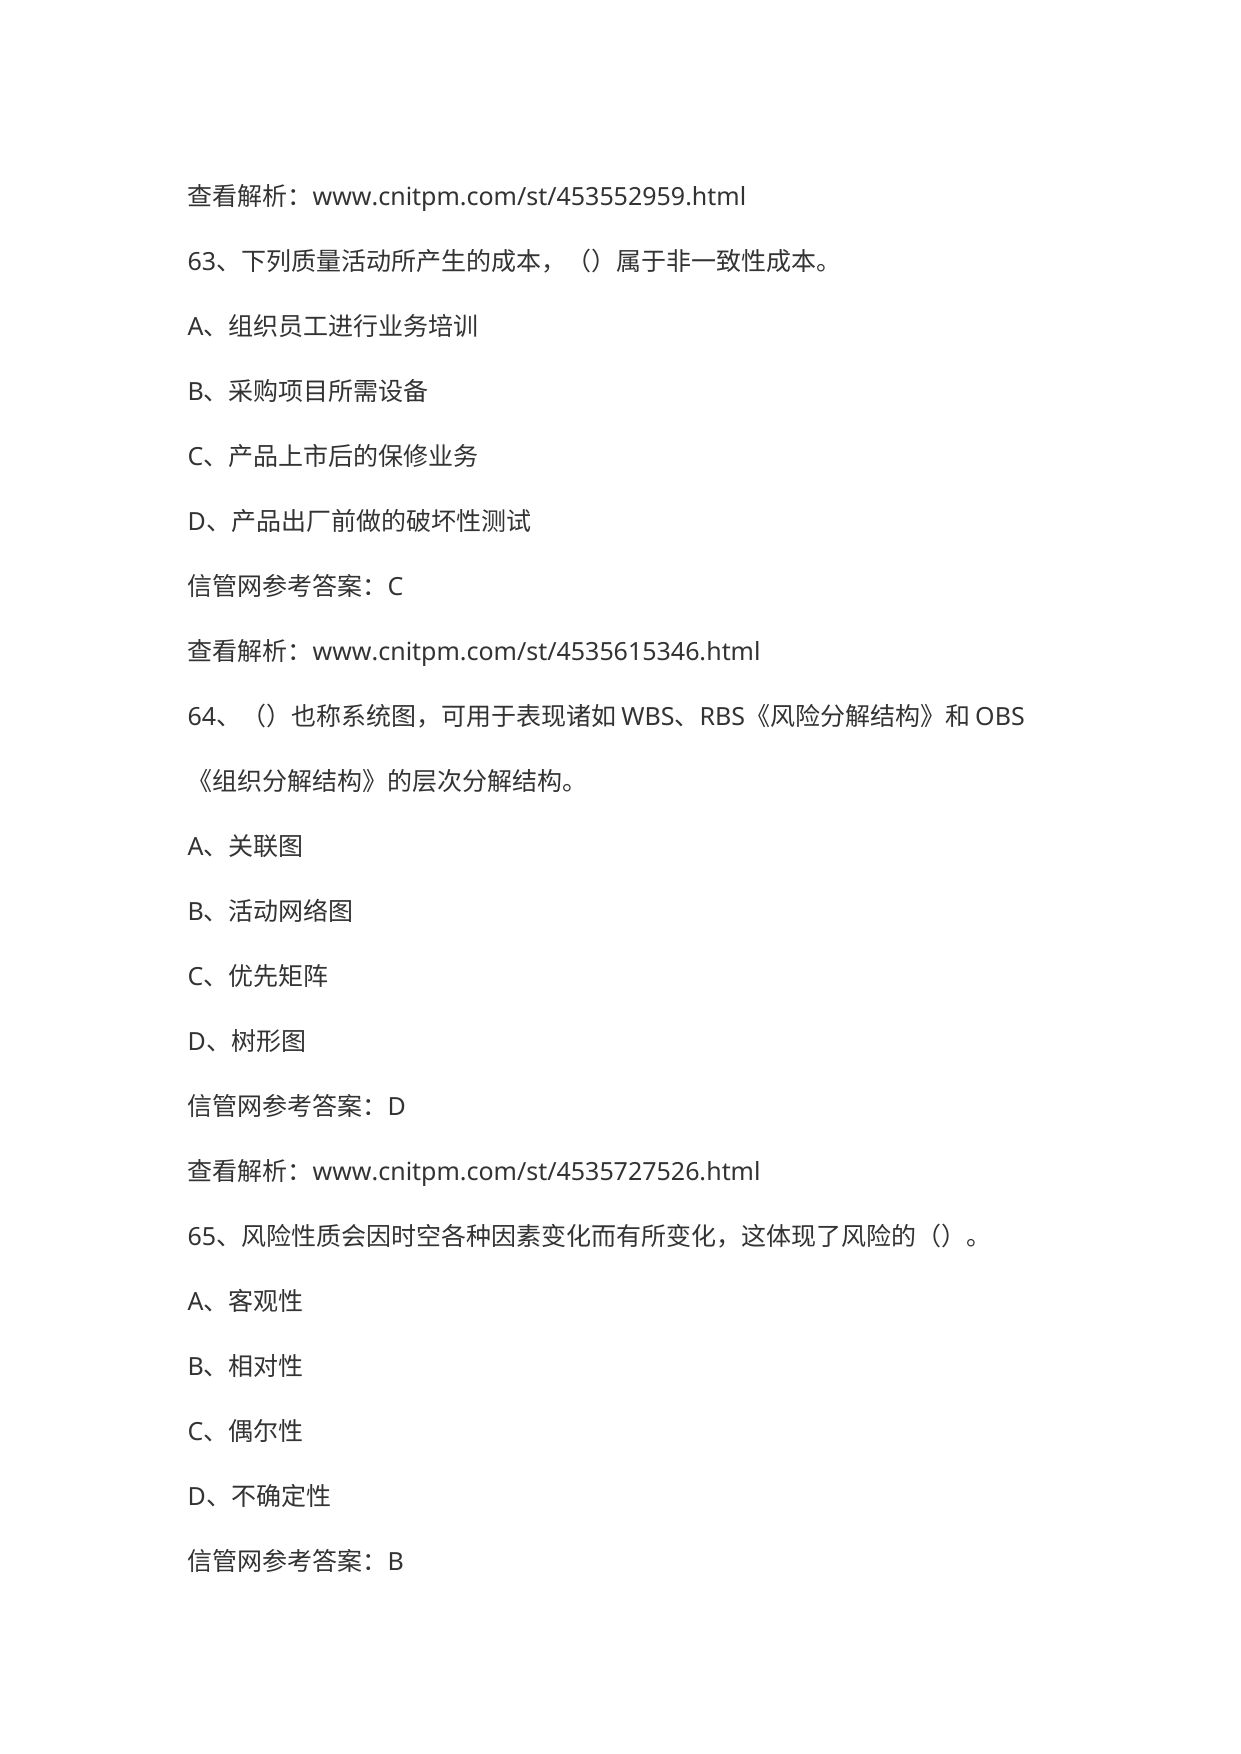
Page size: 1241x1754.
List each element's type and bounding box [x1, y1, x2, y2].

text [187, 162, 1053, 1592]
